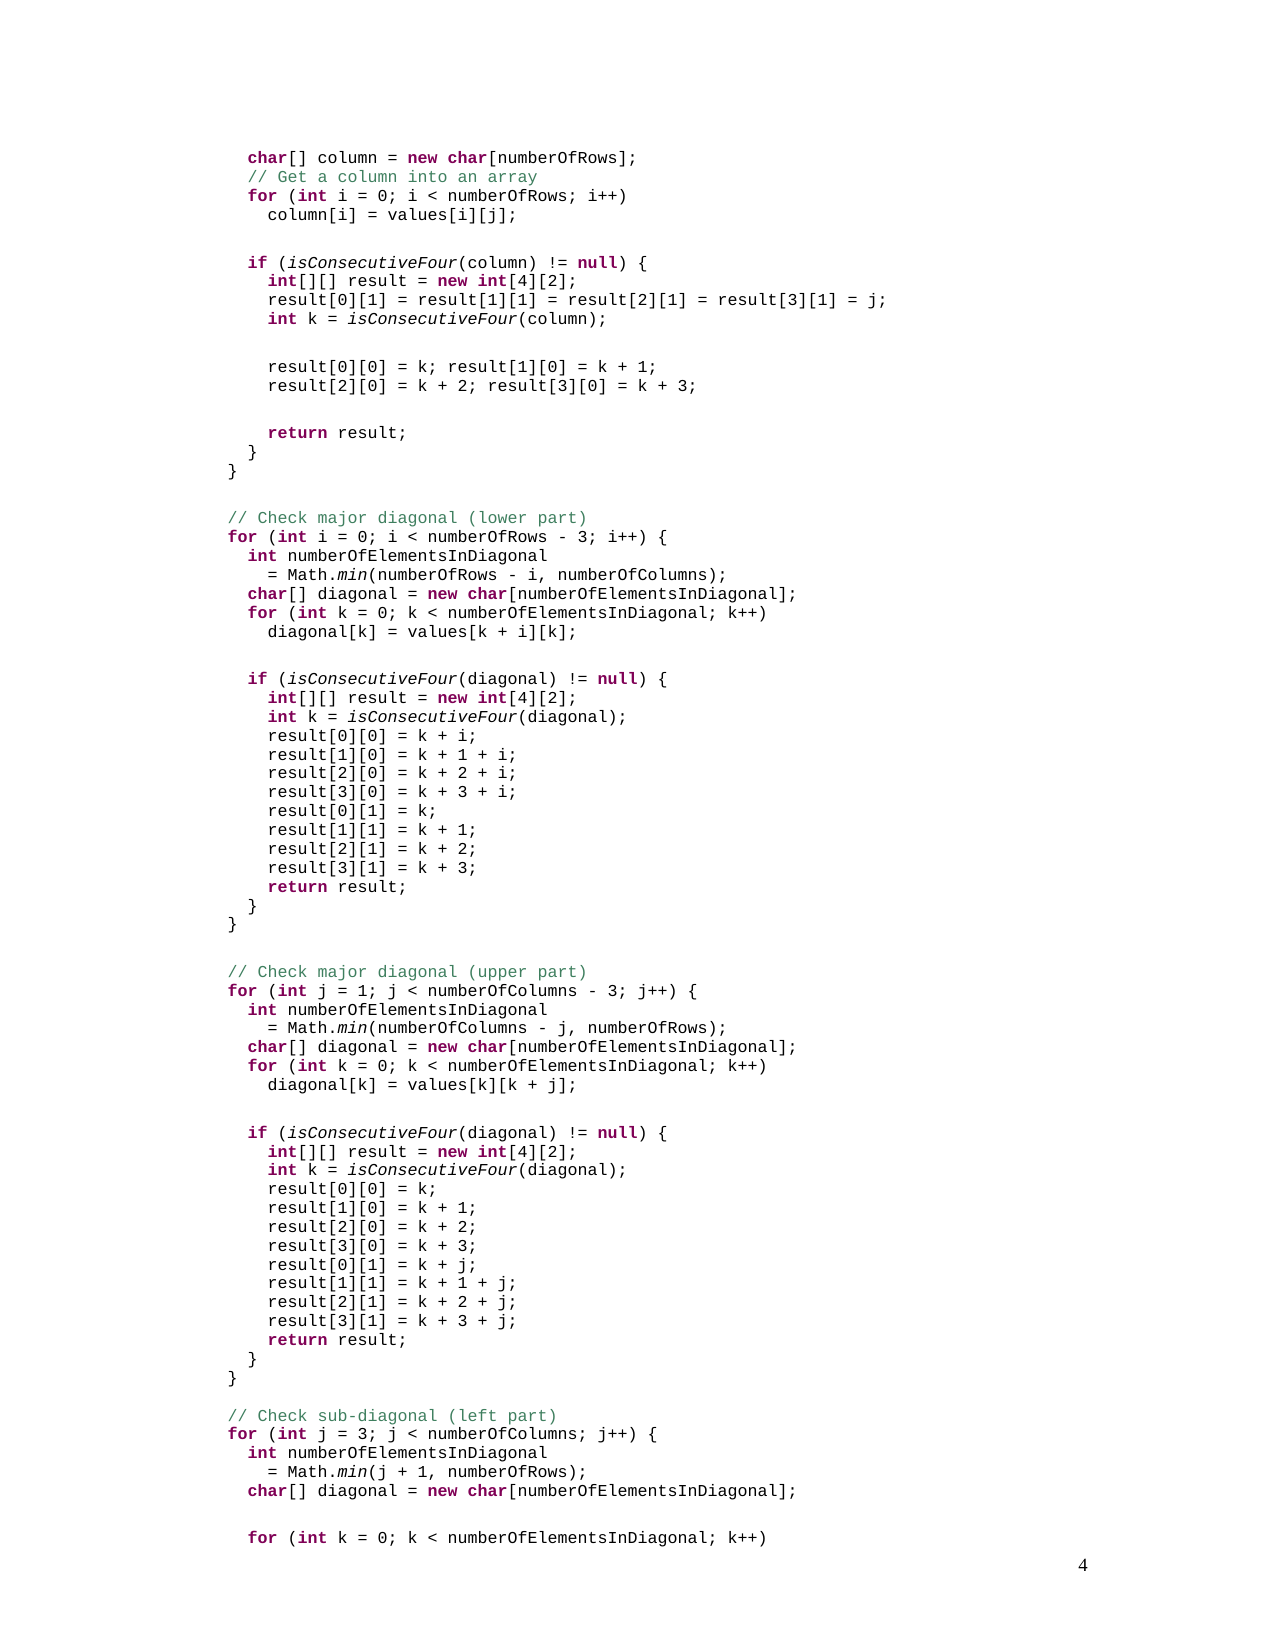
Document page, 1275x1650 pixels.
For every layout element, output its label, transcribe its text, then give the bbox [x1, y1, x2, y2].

text // Check sub-diagonal (left part) [187, 1407, 1087, 1426]
text if (isConsecutiveFour(column) != null) { [187, 254, 1087, 273]
text result[2][0] = k + 2; [187, 1218, 1087, 1237]
text result[1][1] = k + 1; [187, 822, 1087, 841]
text int k = isConsecutiveFour(diagonal); [187, 708, 1087, 727]
text diagonal[k] = values[k][k + j]; [187, 1077, 1087, 1096]
text } [187, 444, 1087, 462]
text result[1][0] = k + 1 + i; [187, 746, 1087, 765]
text result[0][1] = k + j; [187, 1256, 1087, 1275]
text for (int i = 0; i < numberOfRows; i++) [187, 188, 1087, 207]
text char[] column = new char[numberOfRows]; [187, 150, 1087, 169]
text for (int k = 0; k < numberOfElementsInDiagonal; k++) [187, 604, 1087, 623]
text result[0][1] = result[1][1] = result[2][1] = result[3][1] = j; [187, 292, 1087, 311]
text } [187, 897, 1087, 916]
text } [187, 916, 1087, 935]
text for (int j = 3; j < numberOfColumns; j++) { [187, 1426, 1087, 1445]
text // Check major diagonal (lower part) [187, 510, 1087, 529]
text result[3][0] = k + 3; [187, 1237, 1087, 1256]
text for (int i = 0; i < numberOfRows - 3; i++) { [187, 529, 1087, 548]
text for (int k = 0; k < numberOfElementsInDiagonal; k++) [187, 1530, 1087, 1549]
text column[i] = values[i][j]; [187, 207, 1087, 225]
text return result; [187, 878, 1087, 897]
text = Math.min(numberOfColumns - j, numberOfRows); [187, 1020, 1087, 1039]
text int[][] result = new int[4][2]; [187, 273, 1087, 292]
text return result; [187, 1332, 1087, 1351]
text diagonal[k] = values[k + i][k]; [187, 623, 1087, 642]
text result[0][0] = k; result[1][0] = k + 1; [187, 358, 1087, 377]
text for (int k = 0; k < numberOfElementsInDiagonal; k++) [187, 1058, 1087, 1077]
text int k = isConsecutiveFour(column); [187, 311, 1087, 329]
text result[3][1] = k + 3 + j; [187, 1313, 1087, 1332]
text return result; [187, 425, 1087, 444]
text char[] diagonal = new char[numberOfElementsInDiagonal]; [187, 1482, 1087, 1501]
text int numberOfElementsInDiagonal [187, 548, 1087, 567]
text result[0][0] = k + i; [187, 727, 1087, 746]
text result[2][0] = k + 2 + i; [187, 765, 1087, 784]
text result[0][0] = k; [187, 1181, 1087, 1200]
text result[2][1] = k + 2; [187, 841, 1087, 859]
text int numberOfElementsInDiagonal [187, 1445, 1087, 1464]
text result[2][1] = k + 2 + j; [187, 1294, 1087, 1313]
text char[] diagonal = new char[numberOfElementsInDiagonal]; [187, 1039, 1087, 1058]
text result[1][0] = k + 1; [187, 1200, 1087, 1218]
text result[2][0] = k + 2; result[3][0] = k + 3; [187, 377, 1087, 396]
text = Math.min(numberOfRows - i, numberOfColumns); [187, 567, 1087, 586]
text // Get a column into an array [187, 169, 1087, 188]
text if (isConsecutiveFour(diagonal) != null) { [187, 671, 1087, 690]
text = Math.min(j + 1, numberOfRows); [187, 1464, 1087, 1482]
text } [187, 462, 1087, 481]
text result[1][1] = k + 1 + j; [187, 1275, 1087, 1294]
text result[3][0] = k + 3 + i; [187, 784, 1087, 803]
text int[][] result = new int[4][2]; [187, 690, 1087, 708]
text result[0][1] = k; [187, 803, 1087, 822]
text for (int j = 1; j < numberOfColumns - 3; j++) { [187, 982, 1087, 1001]
text } [187, 1369, 1087, 1388]
text // Check major diagonal (upper part) [187, 963, 1087, 982]
text if (isConsecutiveFour(diagonal) != null) { [187, 1124, 1087, 1143]
text result[3][1] = k + 3; [187, 859, 1087, 878]
text int[][] result = new int[4][2]; [187, 1143, 1087, 1162]
text int numberOfElementsInDiagonal [187, 1001, 1087, 1020]
text } [187, 1351, 1087, 1369]
text char[] diagonal = new char[numberOfElementsInDiagonal]; [187, 586, 1087, 604]
text int k = isConsecutiveFour(diagonal); [187, 1162, 1087, 1181]
